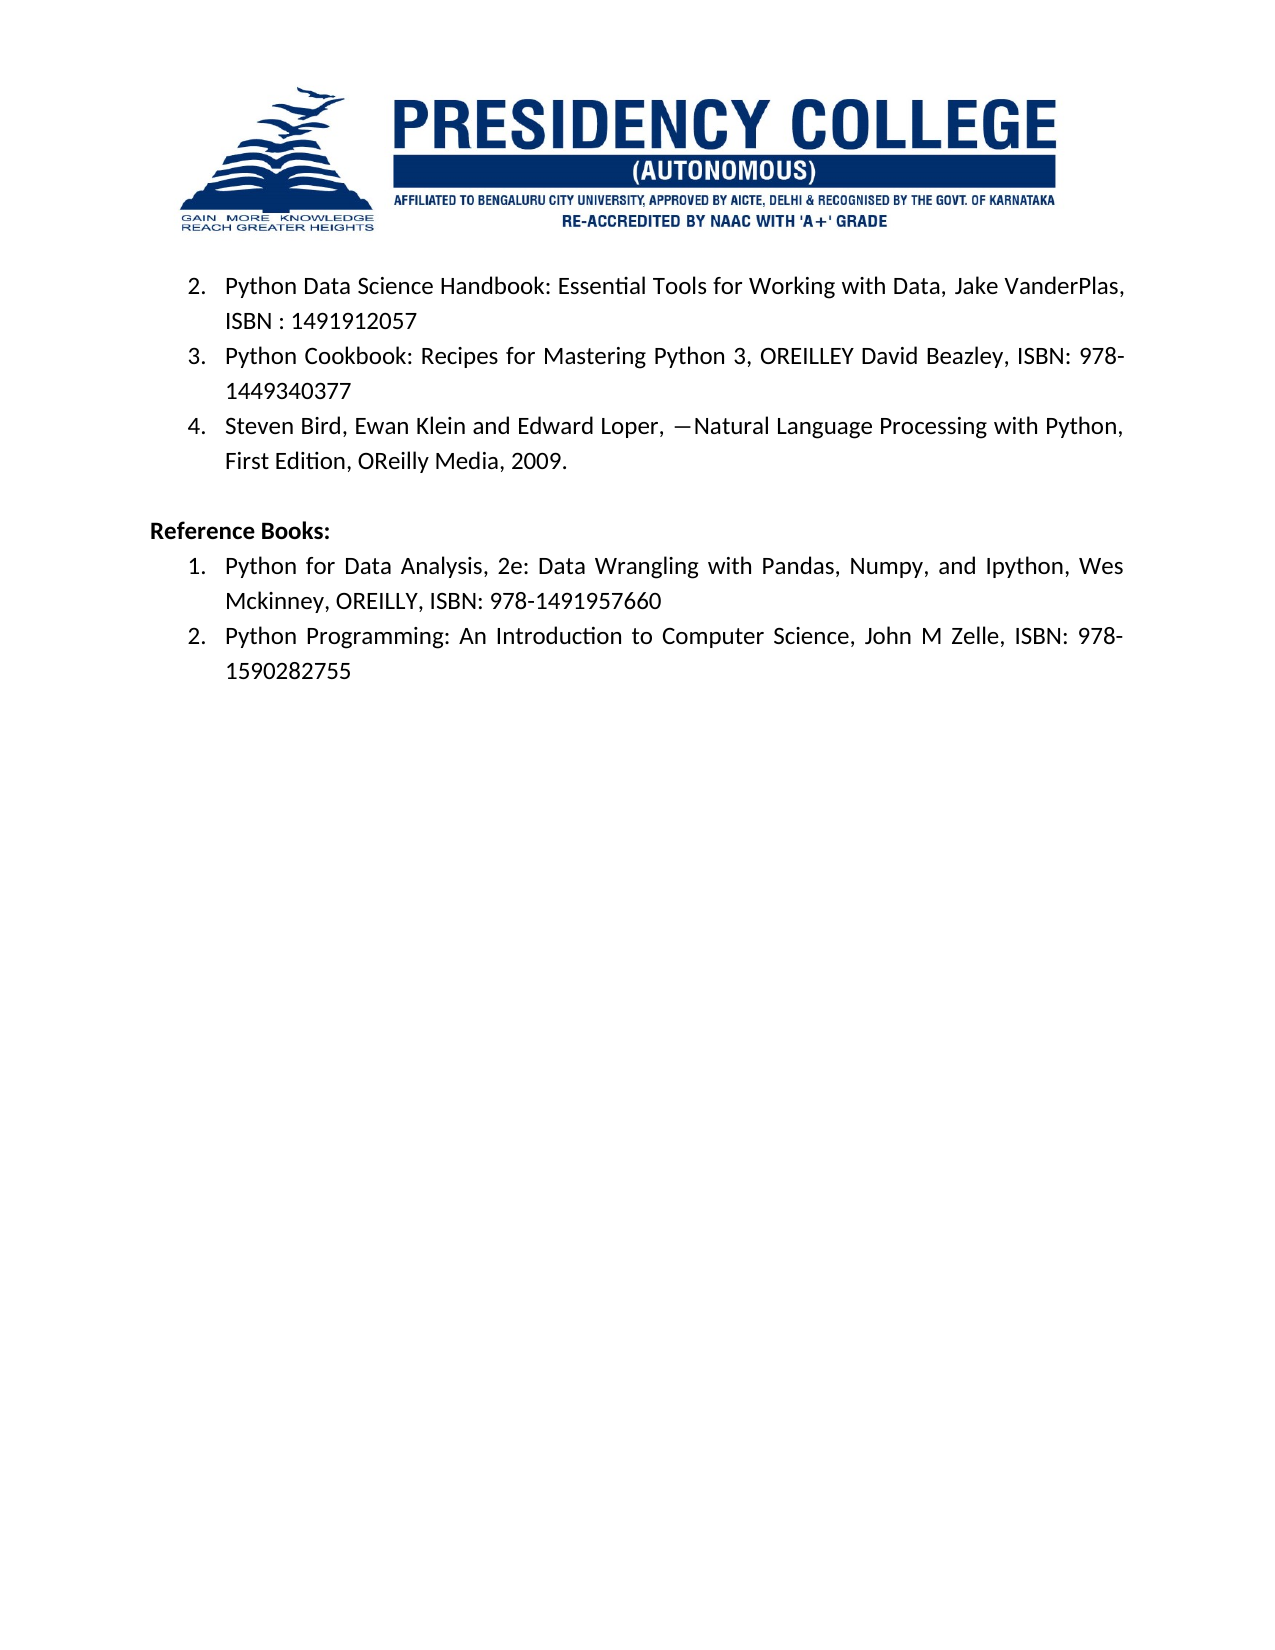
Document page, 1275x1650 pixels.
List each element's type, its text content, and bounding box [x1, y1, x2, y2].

list Steven Bird, Ewan Klein and Edward Loper, ―Natural Language Processing with Python, First Edition, OReilly Media, 2009. [187, 410, 1125, 476]
list Python Data Science Handbook: Essential Tools for Working with Data, Jake VanderPlas, ISBN : 1491912057 [187, 270, 1125, 336]
text Reference Books: [150, 515, 1125, 546]
picture [150, 75, 1087, 243]
list Python for Data Analysis, 2e: Data Wrangling with Pandas, Numpy, and Ipython, Wes Mckinney, OREILLY, ISBN: 978-1491957660 [187, 550, 1125, 616]
list Python Cookbook: Recipes for Mastering Python 3, OREILLEY David Beazley, ISBN: 978-1449340377 [187, 340, 1125, 406]
list Python Programming: An Introduction to Computer Science, John M Zelle, ISBN: 978-1590282755 [187, 620, 1125, 686]
